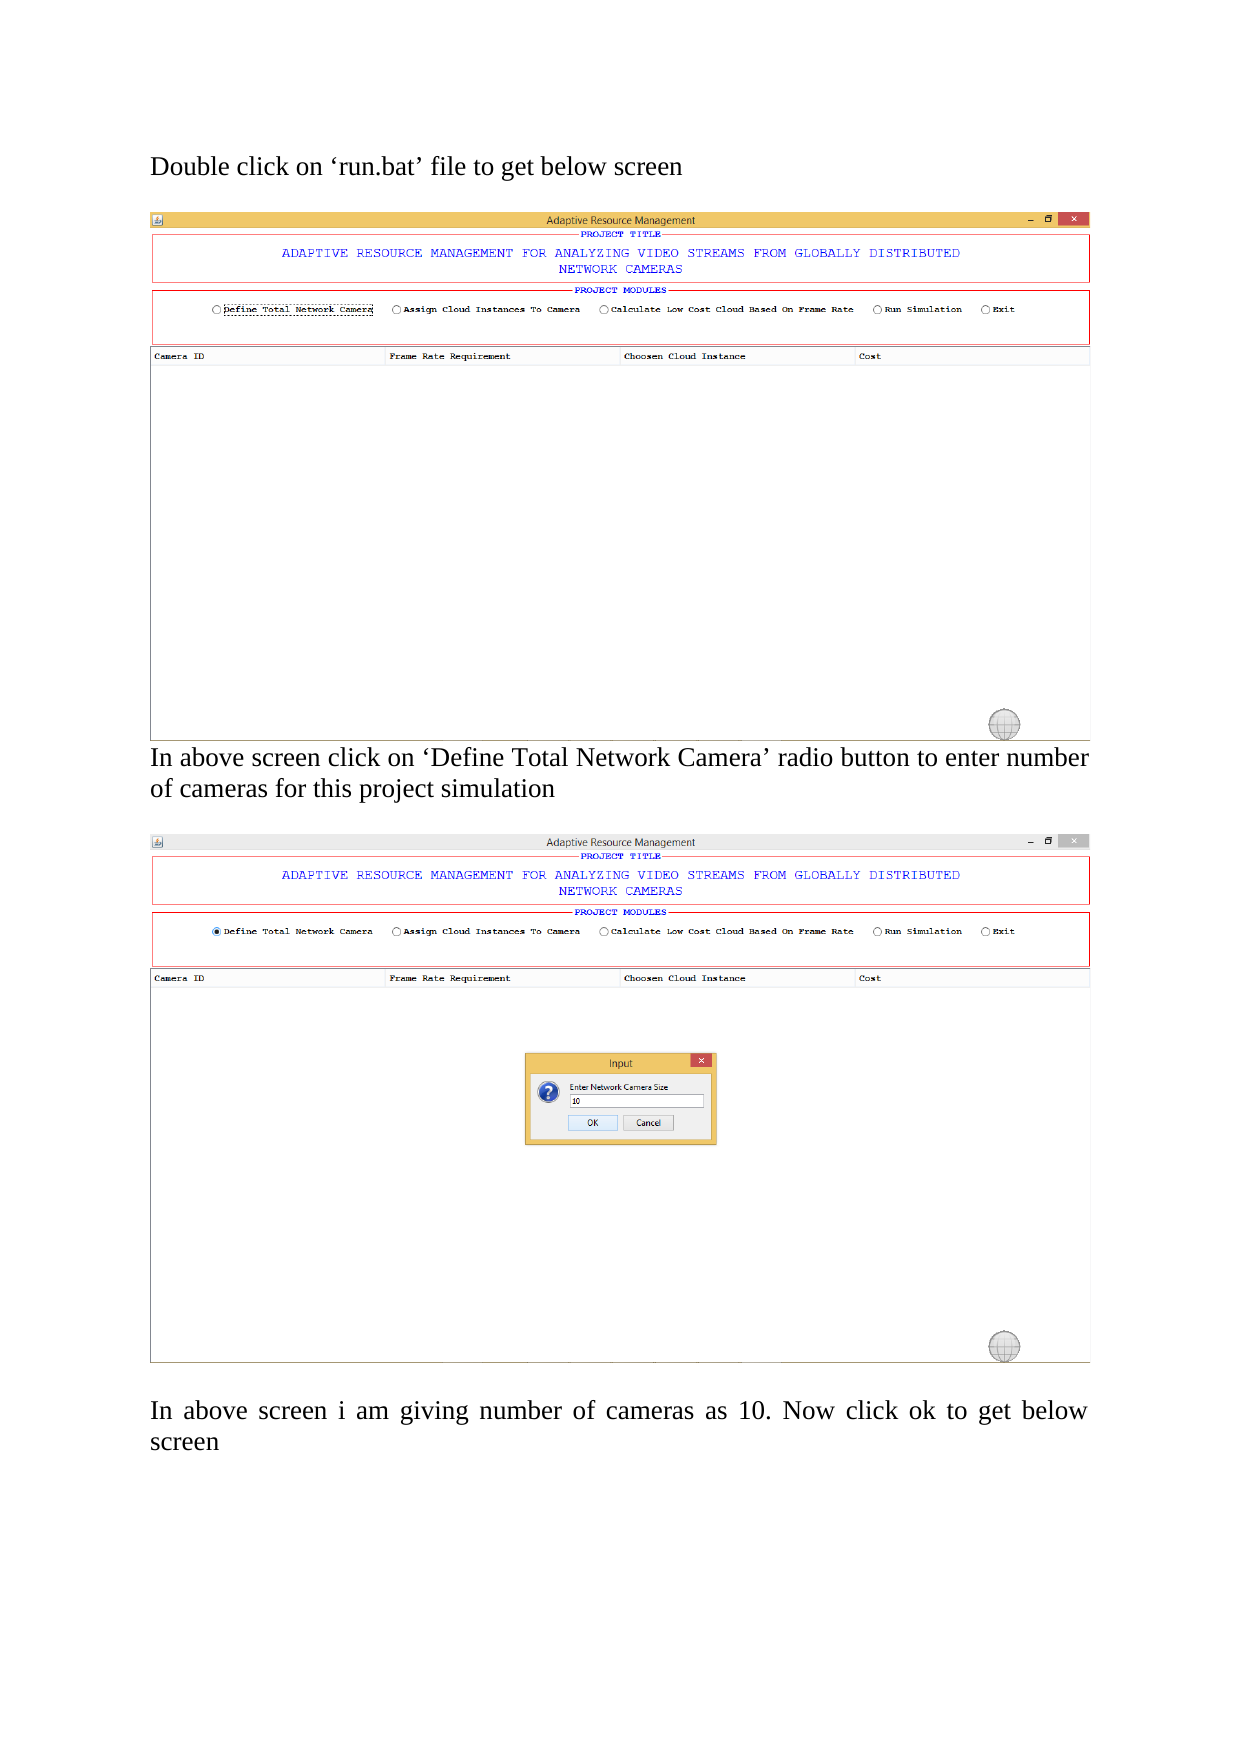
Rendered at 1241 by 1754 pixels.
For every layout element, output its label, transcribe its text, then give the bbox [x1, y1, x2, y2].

text In above screen click on ‘Define Total Network Camera’ radio button to enter number of cameras for this project simulation [150, 741, 1090, 803]
picture [150, 212, 1091, 741]
text Double click on ‘run.bat’ file to get below screen [150, 150, 1090, 181]
picture [150, 834, 1091, 1363]
text In above screen i am giving number of cameras as 10. Now click ok to get below screen [150, 1394, 1090, 1456]
